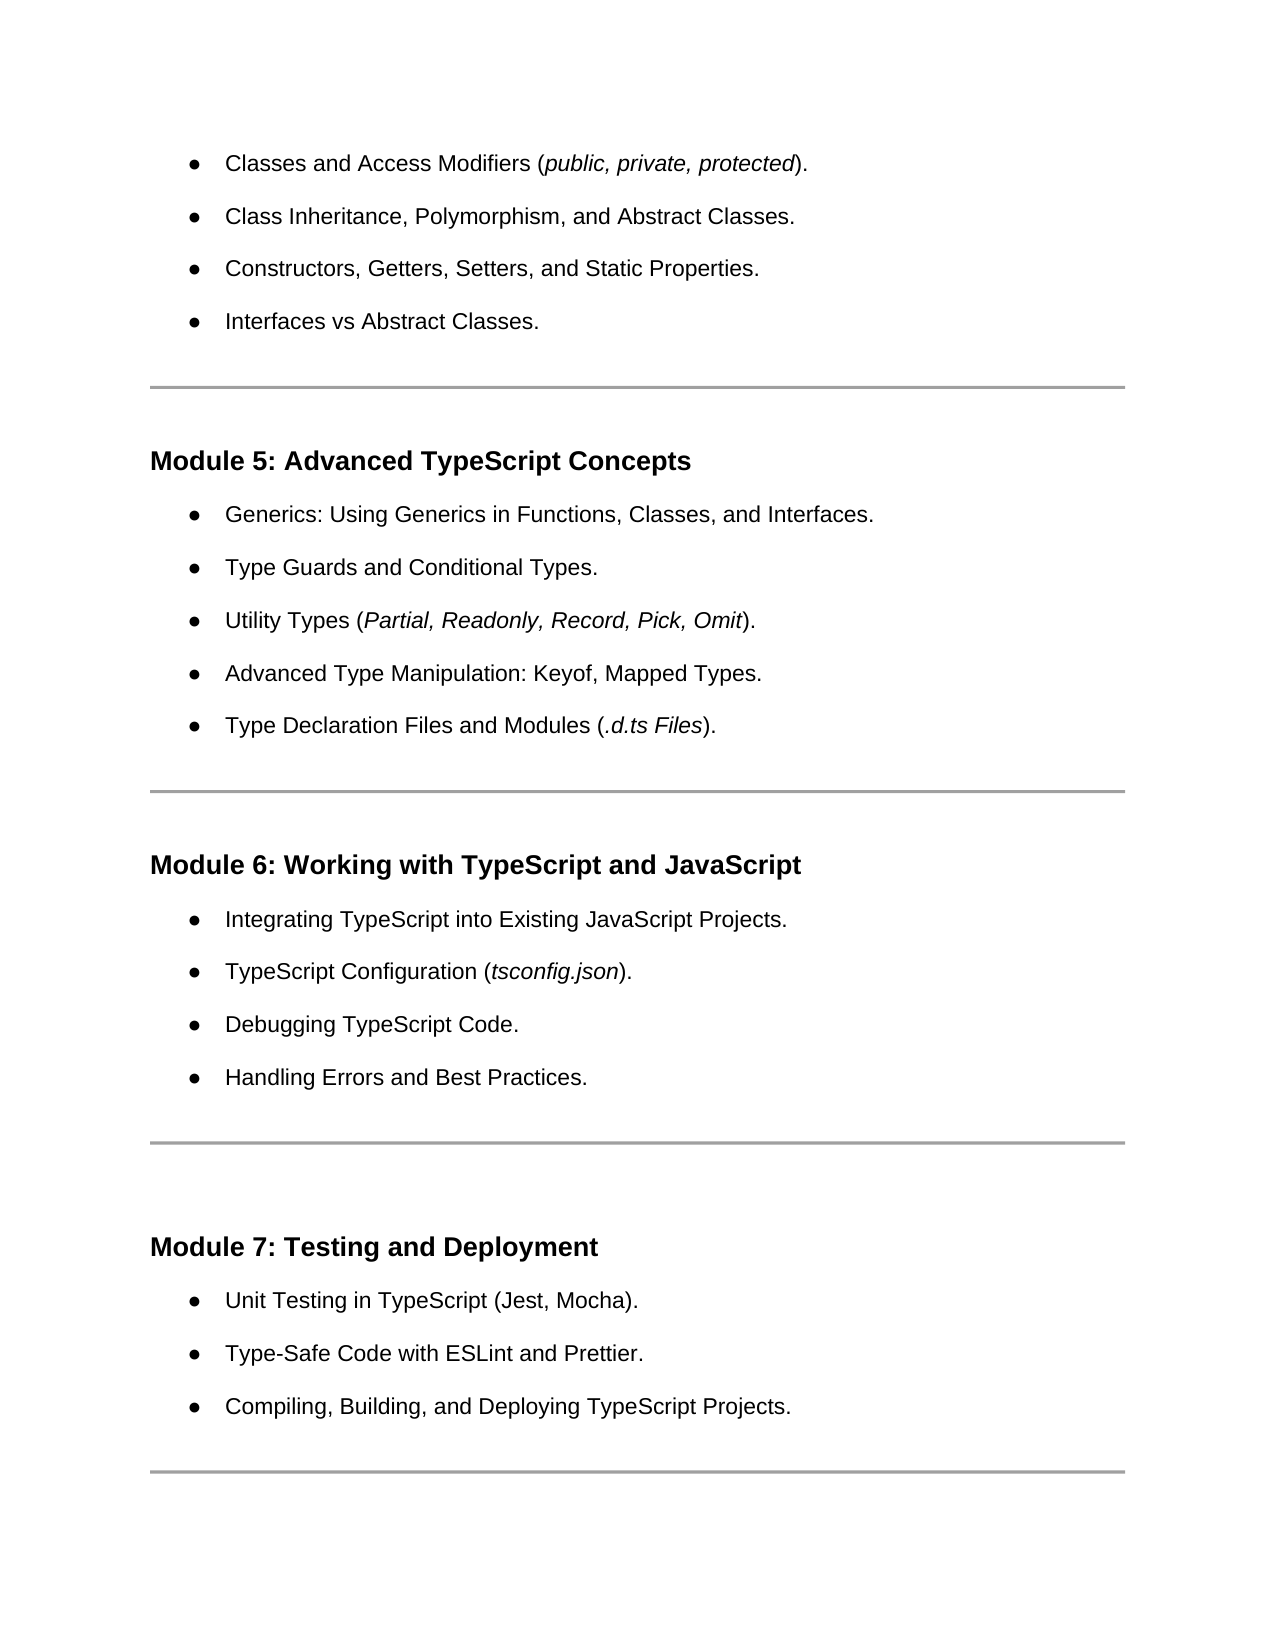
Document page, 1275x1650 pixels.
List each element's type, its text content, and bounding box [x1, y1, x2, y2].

list Advanced Type Manipulation: Keyof, Mapped Types. [187, 659, 1125, 712]
list Utility Types (Partial, Readonly, Record, Pick, Omit). [187, 607, 1125, 659]
list Type Guards and Conditional Types. [187, 554, 1125, 607]
subtitle Module 7: Testing and Deployment [150, 1231, 1125, 1262]
list Unit Testing in TypeScript (Jest, Mocha). [187, 1287, 1125, 1340]
list Debugging TypeScript Code. [187, 1011, 1125, 1064]
list Compiling, Building, and Deploying TypeScript Projects. [187, 1393, 1125, 1445]
list Classes and Access Modifiers (public, private, protected). [187, 150, 1125, 203]
list Constructors, Getters, Setters, and Static Properties. [187, 255, 1125, 308]
list Type Declaration Files and Modules (.d.ts Files). [187, 712, 1125, 765]
list Type-Safe Code with ESLint and Prettier. [187, 1340, 1125, 1393]
list TypeScript Configuration (tsconfig.json). [187, 958, 1125, 1011]
subtitle Module 5: Advanced TypeScript Concepts [150, 445, 1125, 476]
list Integrating TypeScript into Existing JavaScript Projects. [187, 906, 1125, 958]
subtitle Module 6: Working with TypeScript and JavaScript [150, 849, 1125, 881]
list Class Inheritance, Polymorphism, and Abstract Classes. [187, 203, 1125, 255]
list Generics: Using Generics in Functions, Classes, and Interfaces. [187, 501, 1125, 554]
list Handling Errors and Best Practices. [187, 1064, 1125, 1116]
list Interfaces vs Abstract Classes. [187, 308, 1125, 361]
